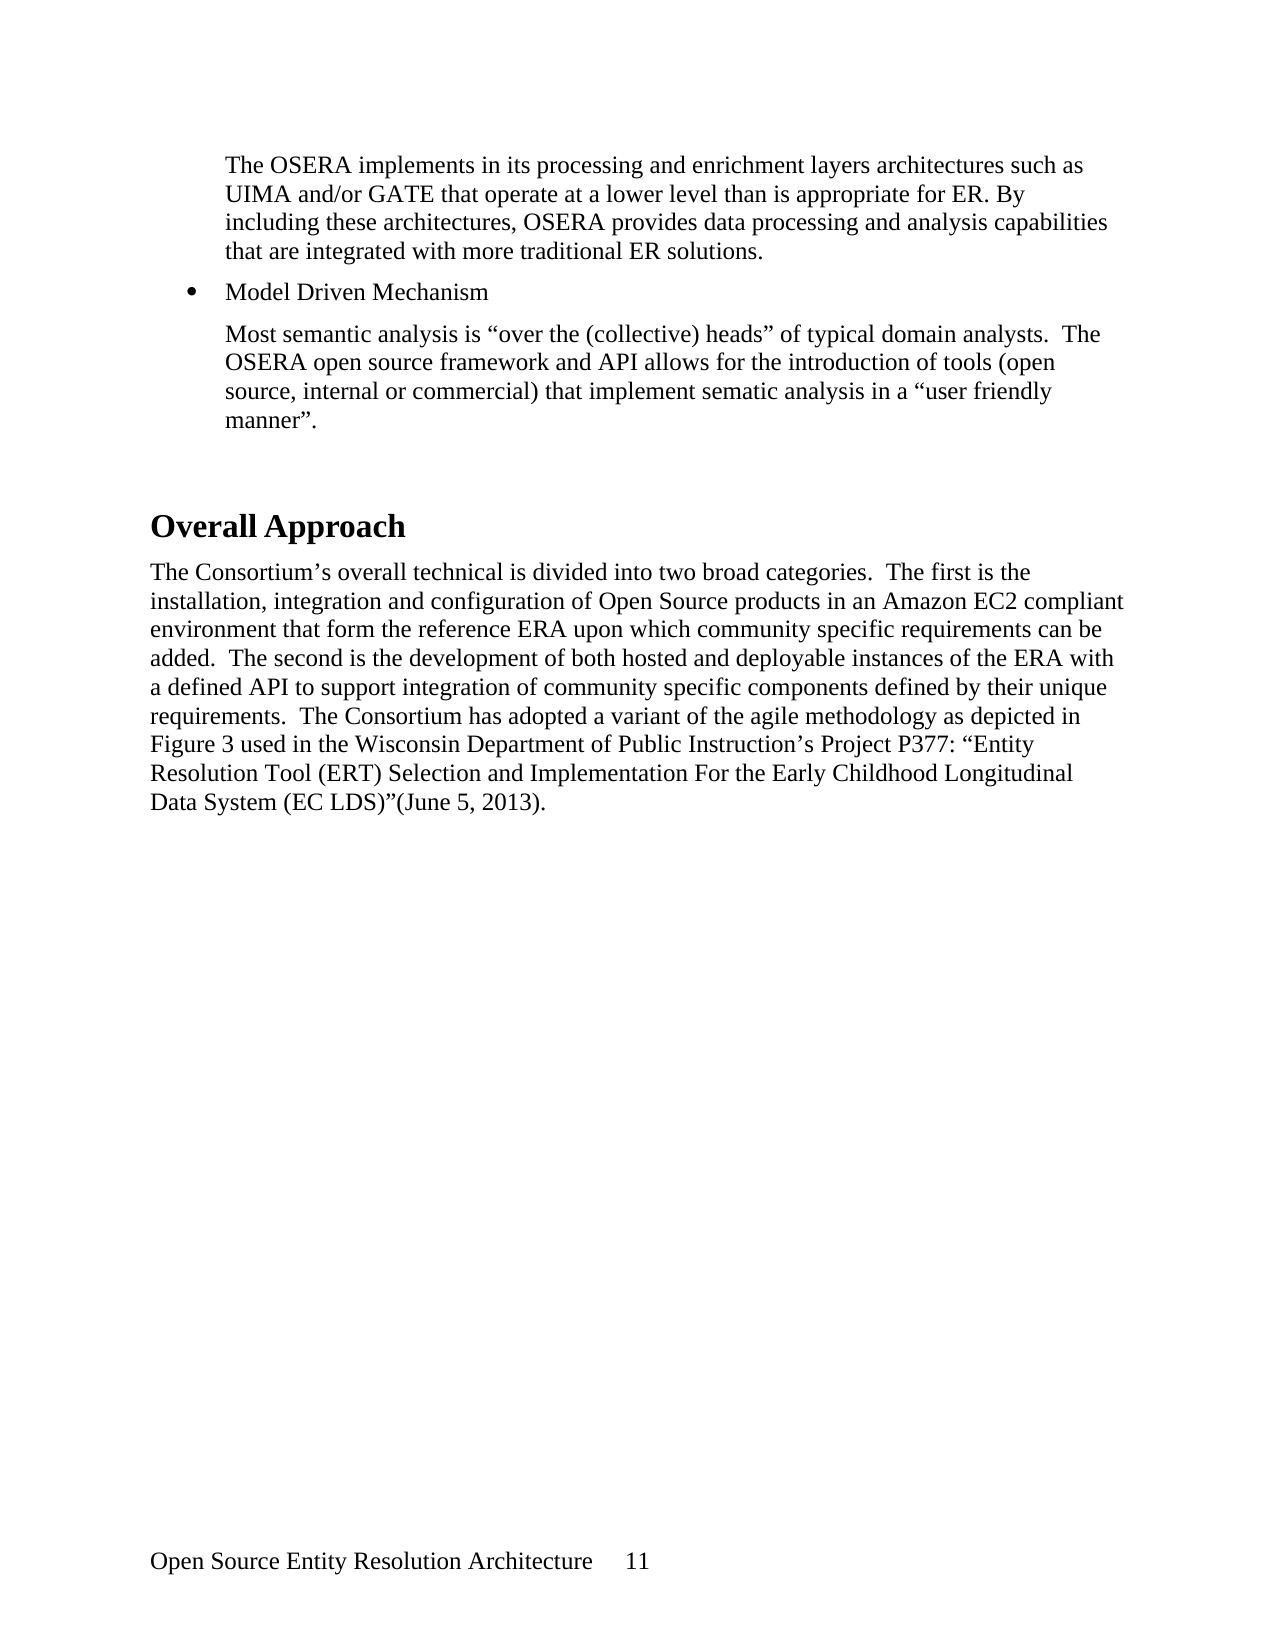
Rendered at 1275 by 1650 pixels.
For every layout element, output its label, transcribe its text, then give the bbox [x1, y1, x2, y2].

text The Consortium’s overall technical is divided into two broad categories. The first is the installation, integration and configuration of Open Source products in an Amazon EC2 compliant environment that form the reference ERA upon which community specific requirements can be added. The second is the development of both hosted and deployable instances of the ERA with a defined API to support integration of community specific components defined by their unique requirements. The Consortium has adopted a variant of the agile methodology as depicted in Figure 3 used in the Wisconsin Department of Public Instruction’s Project P377: “Entity Resolution Tool (ERT) Selection and Implementation For the Early Childhood Longitudinal Data System (EC LDS)”(June 5, 2013). [150, 557, 1125, 816]
subtitle Overall Approach [150, 506, 1125, 544]
text Most semantic analysis is “over the (collective) heads” of typical domain analysts. The OSERA open source framework and API allows for the introduction of tools (open source, internal or commercial) that implement sematic analysis in a “user friendly manner”. [225, 319, 1125, 434]
text The OSERA implements in its processing and enrichment layers architectures such as UIMA and/or GATE that operate at a lower level than is appropriate for ER. By including these architectures, OSERA provides data processing and analysis capabilities that are integrated with more traditional ER solutions. [225, 150, 1125, 265]
list Model Driven Mechanism [187, 277, 1125, 306]
